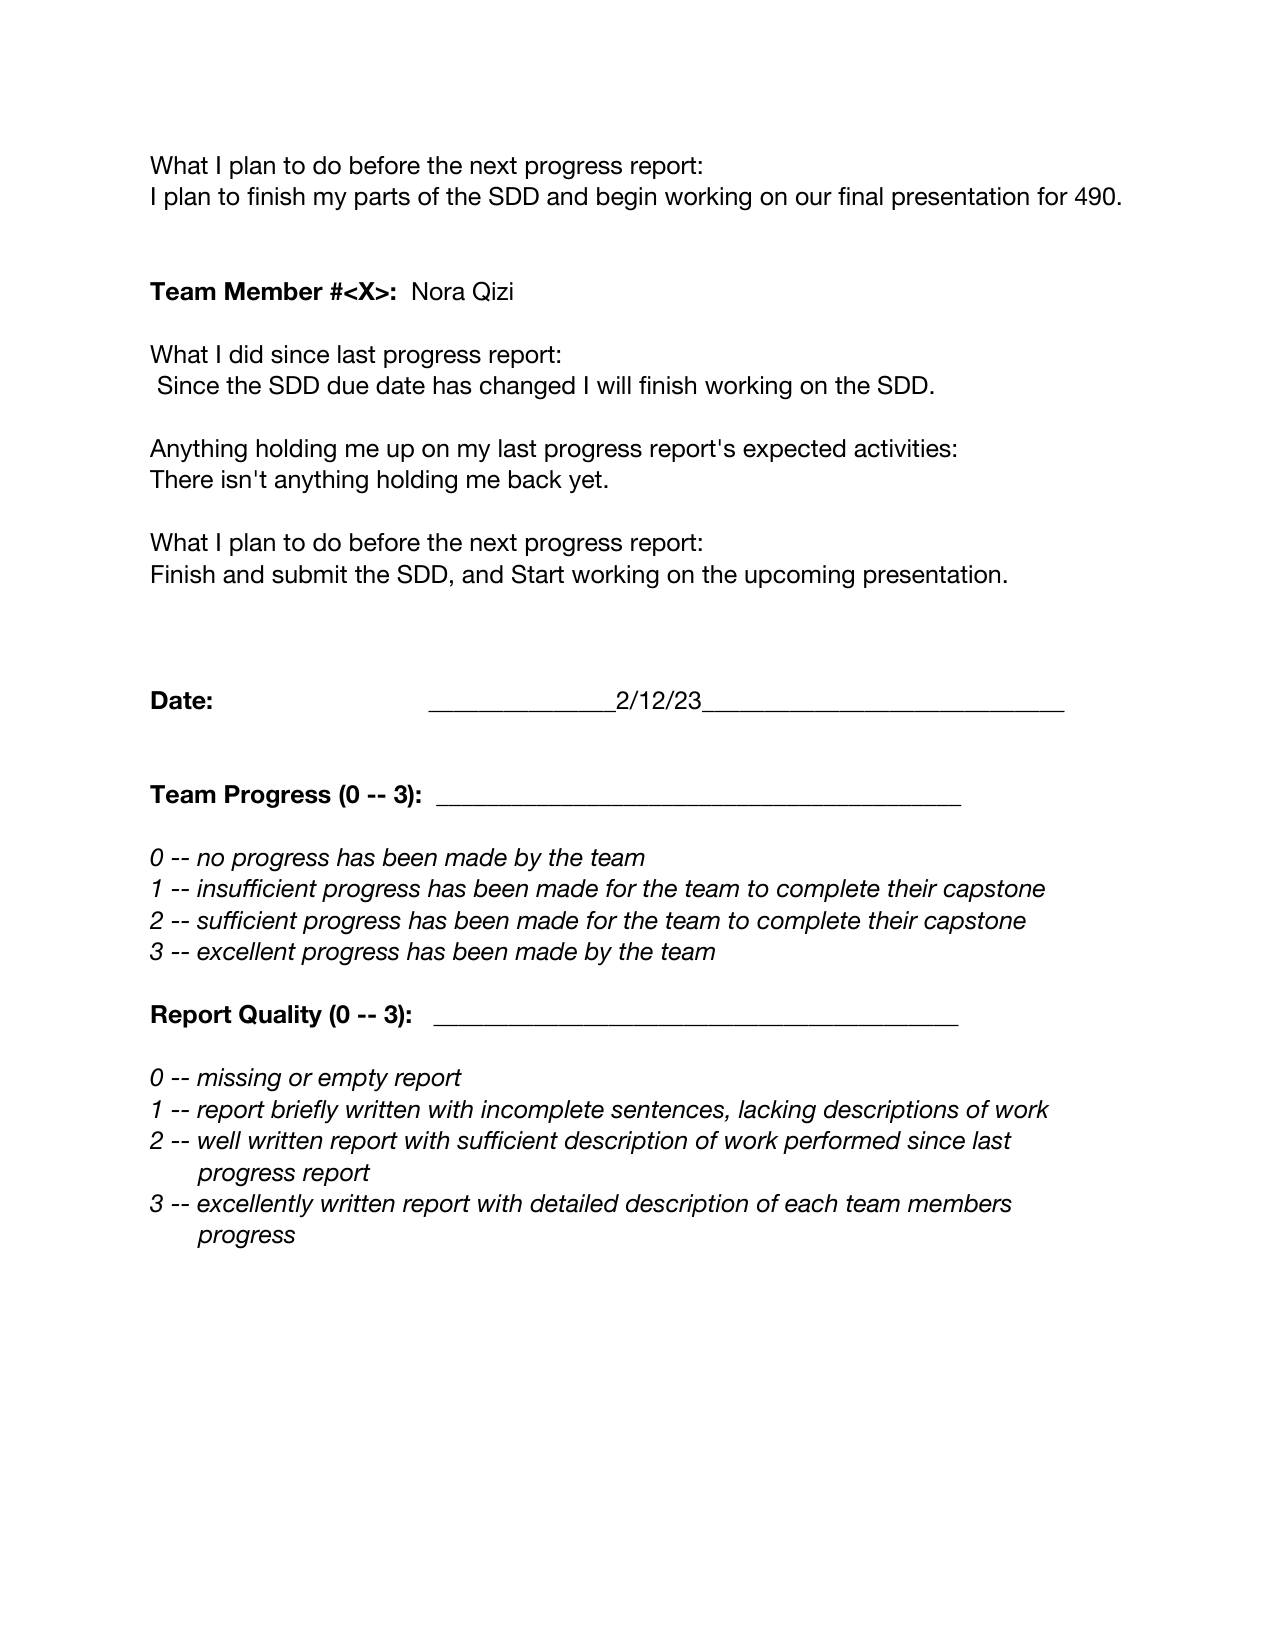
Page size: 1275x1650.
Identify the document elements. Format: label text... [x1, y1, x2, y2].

text 2 -- well written report with sufficient description of work performed since last [150, 1125, 1125, 1157]
text Anything holding me up on my last progress report's expected activities: [150, 433, 1125, 464]
text progress [150, 1219, 1125, 1251]
text 0 -- missing or empty report [150, 1062, 1125, 1094]
text Finish and submit the SDD, and Start working on the upcoming presentation. [150, 559, 1125, 590]
text Since the SDD due date has changed I will finish working on the SDD. [150, 370, 1125, 402]
text progress report [150, 1157, 1125, 1188]
text Report Quality (0 -- 3): __________________________________________ [150, 999, 1125, 1031]
text 3 -- excellently written report with detailed description of each team members [150, 1188, 1125, 1219]
text I plan to finish my parts of the SDD and begin working on our final presentation for 490. [150, 181, 1125, 213]
text What I plan to do before the next progress report: [150, 150, 1125, 181]
text What I plan to do before the next progress report: [150, 527, 1125, 559]
text 2 -- sufficient progress has been made for the team to complete their capstone [150, 905, 1125, 936]
text Team Member #<X>: Nora Qizi [150, 276, 1125, 307]
text Team Progress (0 -- 3): __________________________________________ [150, 779, 1125, 811]
text What I did since last progress report: [150, 339, 1125, 370]
text Date: _______________2/12/23_____________________________ [150, 685, 1125, 716]
text 0 -- no progress has been made by the team [150, 842, 1125, 873]
text 1 -- report briefly written with incomplete sentences, lacking descriptions of work [150, 1094, 1125, 1125]
text 1 -- insufficient progress has been made for the team to complete their capstone [150, 873, 1125, 905]
text There isn't anything holding me back yet. [150, 464, 1125, 496]
text 3 -- excellent progress has been made by the team [150, 936, 1125, 968]
